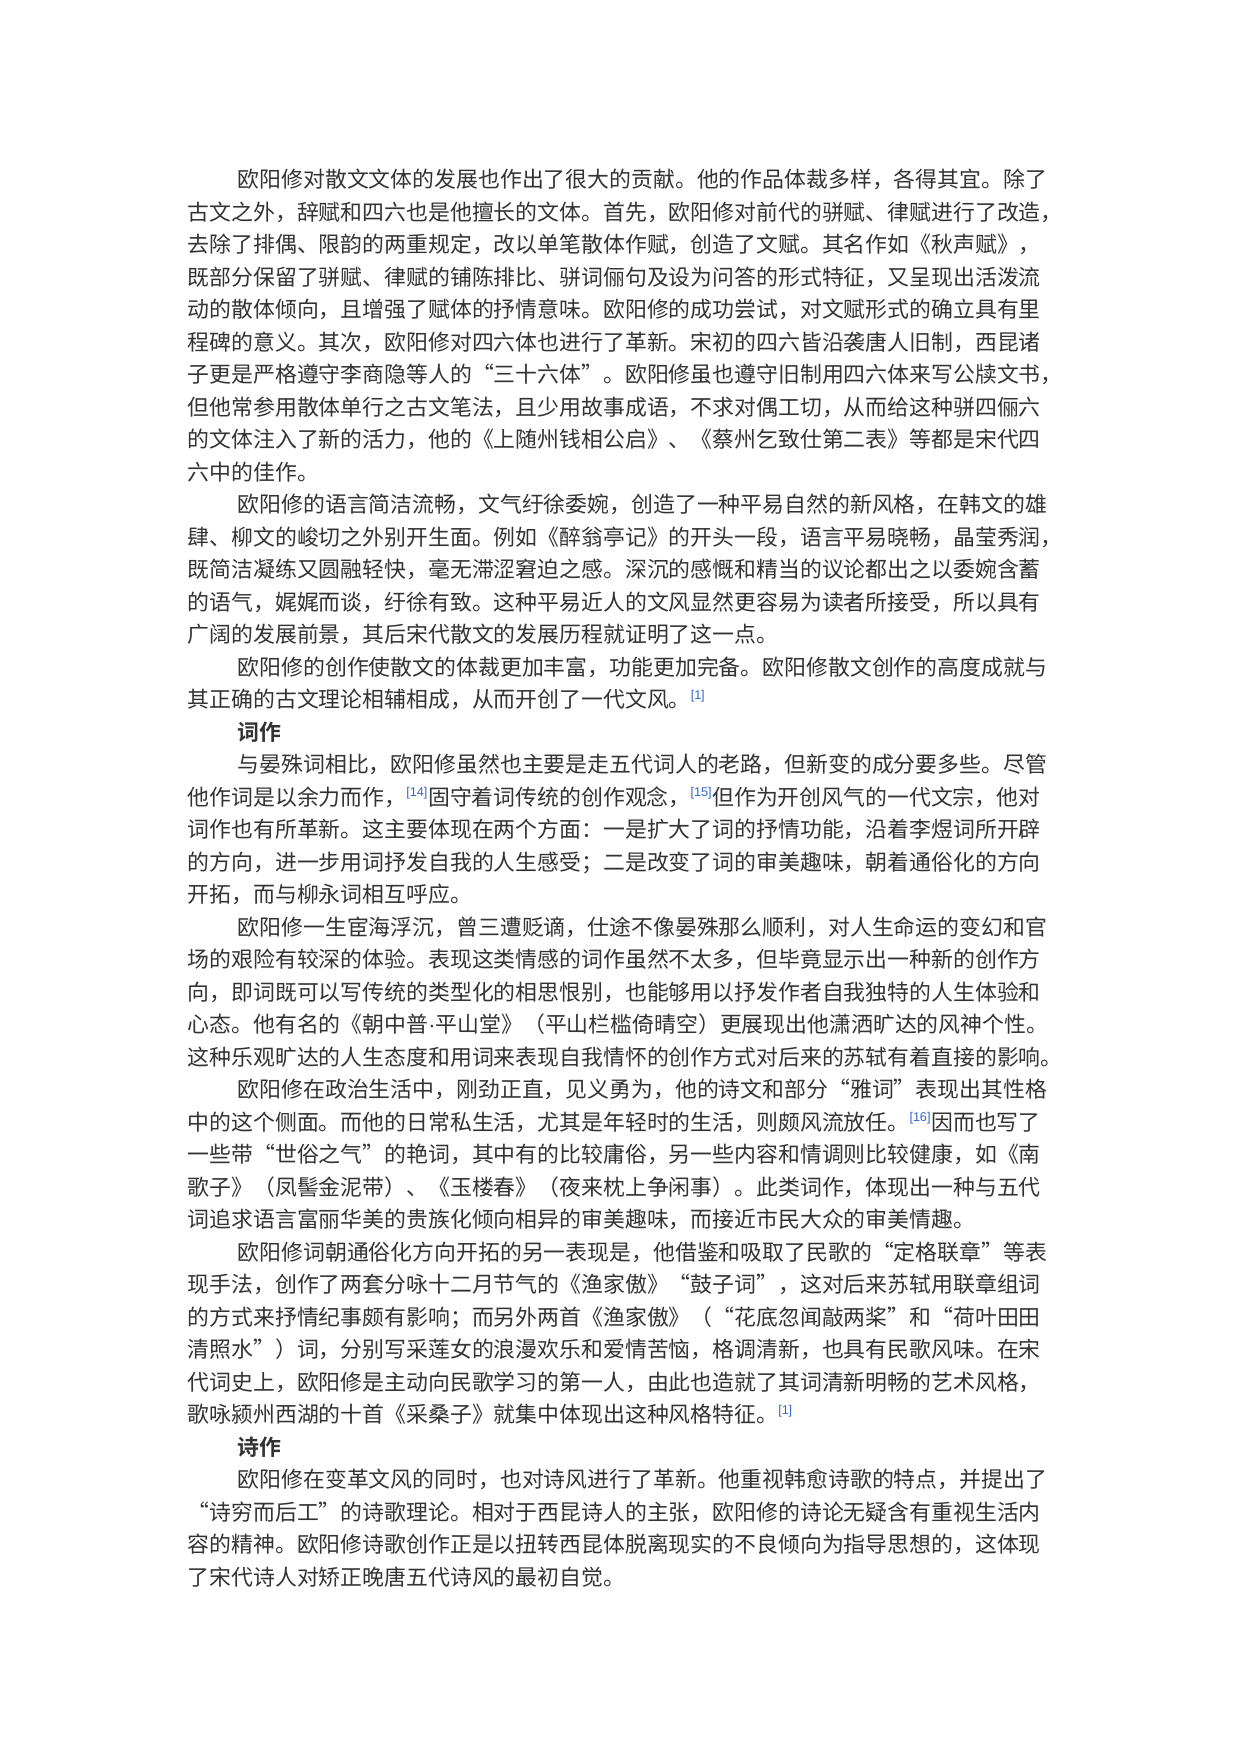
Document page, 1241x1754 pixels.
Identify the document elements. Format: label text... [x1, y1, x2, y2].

text 诗作 [187, 1429, 1053, 1462]
text 欧阳修词朝通俗化方向开拓的另一表现是，他借鉴和吸取了民歌的“定格联章”等表现手法，创作了两套分咏十二月节气的《渔家傲》“鼓子词”，这对后来苏轼用联章组词的方式来抒情纪事颇有影响；而另外两首《渔家傲》（“花底忽闻敲两桨”和“荷叶田田清照水”）词，分别写采莲女的浪漫欢乐和爱情苦恼，格调清新，也具有民歌风味。在宋代词史上，欧阳修是主动向民歌学习的第一人，由此也造就了其词清新明畅的艺术风格，歌咏颍州西湖的十首《采桑子》就集中体现出这种风格特征。[1] [187, 1234, 1053, 1429]
text 欧阳修的创作使散文的体裁更加丰富，功能更加完备。欧阳修散文创作的高度成就与其正确的古文理论相辅相成，从而开创了一代文风。[1] [187, 649, 1053, 714]
text 欧阳修对散文文体的发展也作出了很大的贡献。他的作品体裁多样，各得其宜。除了古文之外，辞赋和四六也是他擅长的文体。首先，欧阳修对前代的骈赋、律赋进行了改造，去除了排偶、限韵的两重规定，改以单笔散体作赋，创造了文赋。其名作如《秋声赋》，既部分保留了骈赋、律赋的铺陈排比、骈词俪句及设为问答的形式特征，又呈现出活泼流动的散体倾向，且增强了赋体的抒情意味。欧阳修的成功尝试，对文赋形式的确立具有里程碑的意义。其次，欧阳修对四六体也进行了革新。宋初的四六皆沿袭唐人旧制，西昆诸子更是严格遵守李商隐等人的“三十六体”。欧阳修虽也遵守旧制用四六体来写公牍文书，但他常参用散体单行之古文笔法，且少用故事成语，不求对偶工切，从而给这种骈四俪六的文体注入了新的活力，他的《上随州钱相公启》、《蔡州乞致仕第二表》等都是宋代四六中的佳作。 [187, 162, 1053, 487]
text 欧阳修的语言简洁流畅，文气纡徐委婉，创造了一种平易自然的新风格，在韩文的雄肆、柳文的峻切之外别开生面。例如《醉翁亭记》的开头一段，语言平易晓畅，晶莹秀润，既简洁凝练又圆融轻快，毫无滞涩窘迫之感。深沉的感慨和精当的议论都出之以委婉含蓄的语气，娓娓而谈，纡徐有致。这种平易近人的文风显然更容易为读者所接受，所以具有广阔的发展前景，其后宋代散文的发展历程就证明了这一点。 [187, 487, 1053, 649]
text 与晏殊词相比，欧阳修虽然也主要是走五代词人的老路，但新变的成分要多些。尽管他作词是以余力而作，[14] 固守着词传统的创作观念，[15] 但作为开创风气的一代文宗，他对词作也有所革新。这主要体现在两个方面：一是扩大了词的抒情功能，沿着李煜词所开辟的方向，进一步用词抒发自我的人生感受；二是改变了词的审美趣味，朝着通俗化的方向开拓，而与柳永词相互呼应。 [187, 747, 1053, 909]
text 欧阳修在政治生活中，刚劲正直，见义勇为，他的诗文和部分“雅词”表现出其性格中的这个侧面。而他的日常私生活，尤其是年轻时的生活，则颇风流放任。[16] 因而也写了一些带“世俗之气”的艳词，其中有的比较庸俗，另一些内容和情调则比较健康，如《南歌子》（凤髻金泥带）、《玉楼春》（夜来枕上争闲事）。此类词作，体现出一种与五代词追求语言富丽华美的贵族化倾向相异的审美趣味，而接近市民大众的审美情趣。 [187, 1072, 1053, 1234]
text 欧阳修在变革文风的同时，也对诗风进行了革新。他重视韩愈诗歌的特点，并提出了“诗穷而后工”的诗歌理论。相对于西昆诗人的主张，欧阳修的诗论无疑含有重视生活内容的精神。欧阳修诗歌创作正是以扭转西昆体脱离现实的不良倾向为指导思想的，这体现了宋代诗人对矫正晚唐五代诗风的最初自觉。 [187, 1462, 1053, 1592]
text 词作 [187, 714, 1053, 747]
text 欧阳修一生宦海浮沉，曾三遭贬谪，仕途不像晏殊那么顺利，对人生命运的变幻和官场的艰险有较深的体验。表现这类情感的词作虽然不太多，但毕竟显示出一种新的创作方向，即词既可以写传统的类型化的相思恨别，也能够用以抒发作者自我独特的人生体验和心态。他有名的《朝中普·平山堂》（平山栏槛倚晴空）更展现出他潇洒旷达的风神个性。这种乐观旷达的人生态度和用词来表现自我情怀的创作方式对后来的苏轼有着直接的影响。 [187, 909, 1053, 1072]
